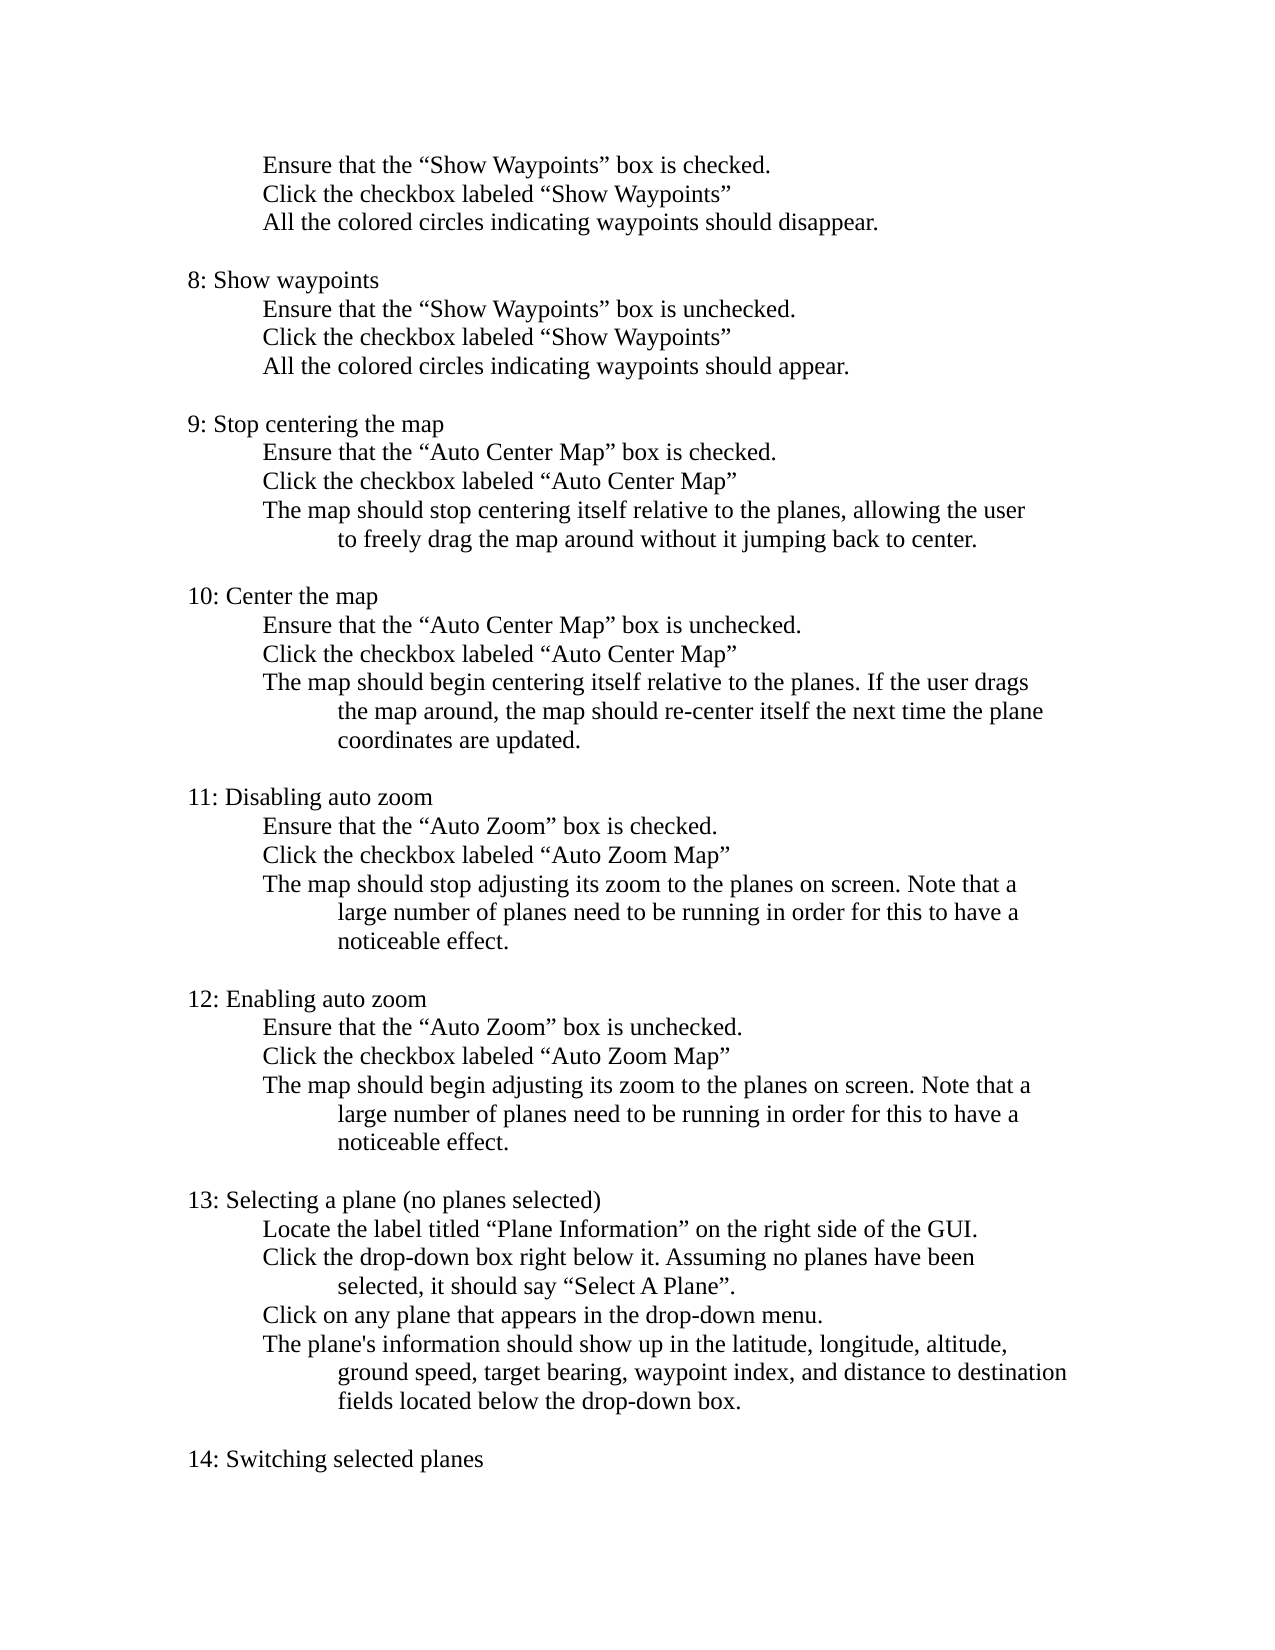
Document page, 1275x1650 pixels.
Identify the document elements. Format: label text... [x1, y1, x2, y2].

text Click on any plane that appears in the drop-down menu. [187, 1300, 1087, 1329]
text The map should stop centering itself relative to the planes, allowing the user [187, 495, 1087, 524]
text selected, it should say “Select A Plane”. [262, 1271, 1087, 1300]
text 13: Selecting a plane (no planes selected) [187, 1185, 1087, 1214]
text Ensure that the “Auto Center Map” box is unchecked. [187, 610, 1087, 639]
text All the colored circles indicating waypoints should disappear. [187, 207, 1087, 236]
text large number of planes need to be running in order for this to have a noticeable effect. [337, 897, 1087, 955]
text The map should begin centering itself relative to the planes. If the user drags [187, 667, 1087, 696]
text Ensure that the “Auto Zoom” box is checked. [187, 811, 1087, 840]
text Ensure that the “Show Waypoints” box is unchecked. [187, 294, 1087, 322]
text Click the checkbox labeled “Show Waypoints” [187, 179, 1087, 207]
text The plane's information should show up in the latitude, longitude, altitude, [187, 1329, 1087, 1357]
text 10: Center the map [187, 581, 1087, 610]
text ground speed, target bearing, waypoint index, and distance to destination fields located below the drop-down box. [337, 1357, 1087, 1415]
text Click the checkbox labeled “Auto Center Map” [187, 466, 1087, 495]
text 8: Show waypoints [187, 265, 1087, 294]
text Click the checkbox labeled “Auto Zoom Map” [187, 840, 1087, 869]
text to freely drag the map around without it jumping back to center. [262, 524, 1087, 552]
text Locate the label titled “Plane Information” on the right side of the GUI. [187, 1214, 1087, 1242]
text Ensure that the “Show Waypoints” box is checked. [187, 150, 1087, 179]
text Click the checkbox labeled “Auto Zoom Map” [187, 1041, 1087, 1070]
text The map should begin adjusting its zoom to the planes on screen. Note that a [187, 1070, 1087, 1099]
text Ensure that the “Auto Zoom” box is unchecked. [187, 1012, 1087, 1041]
text Click the checkbox labeled “Auto Center Map” [187, 639, 1087, 667]
text Click the drop-down box right below it. Assuming no planes have been [187, 1242, 1087, 1271]
text The map should stop adjusting its zoom to the planes on screen. Note that a [187, 869, 1087, 897]
text large number of planes need to be running in order for this to have a noticeable effect. [337, 1099, 1087, 1156]
text 11: Disabling auto zoom [187, 782, 1087, 811]
text 14: Switching selected planes [187, 1444, 1087, 1472]
text 9: Stop centering the map [187, 409, 1087, 437]
text Click the checkbox labeled “Show Waypoints” [187, 322, 1087, 351]
text Ensure that the “Auto Center Map” box is checked. [187, 437, 1087, 466]
text the map around, the map should re-center itself the next time the plane coordinates are updated. [337, 696, 1087, 754]
text All the colored circles indicating waypoints should appear. [187, 351, 1087, 380]
text 12: Enabling auto zoom [187, 984, 1087, 1012]
